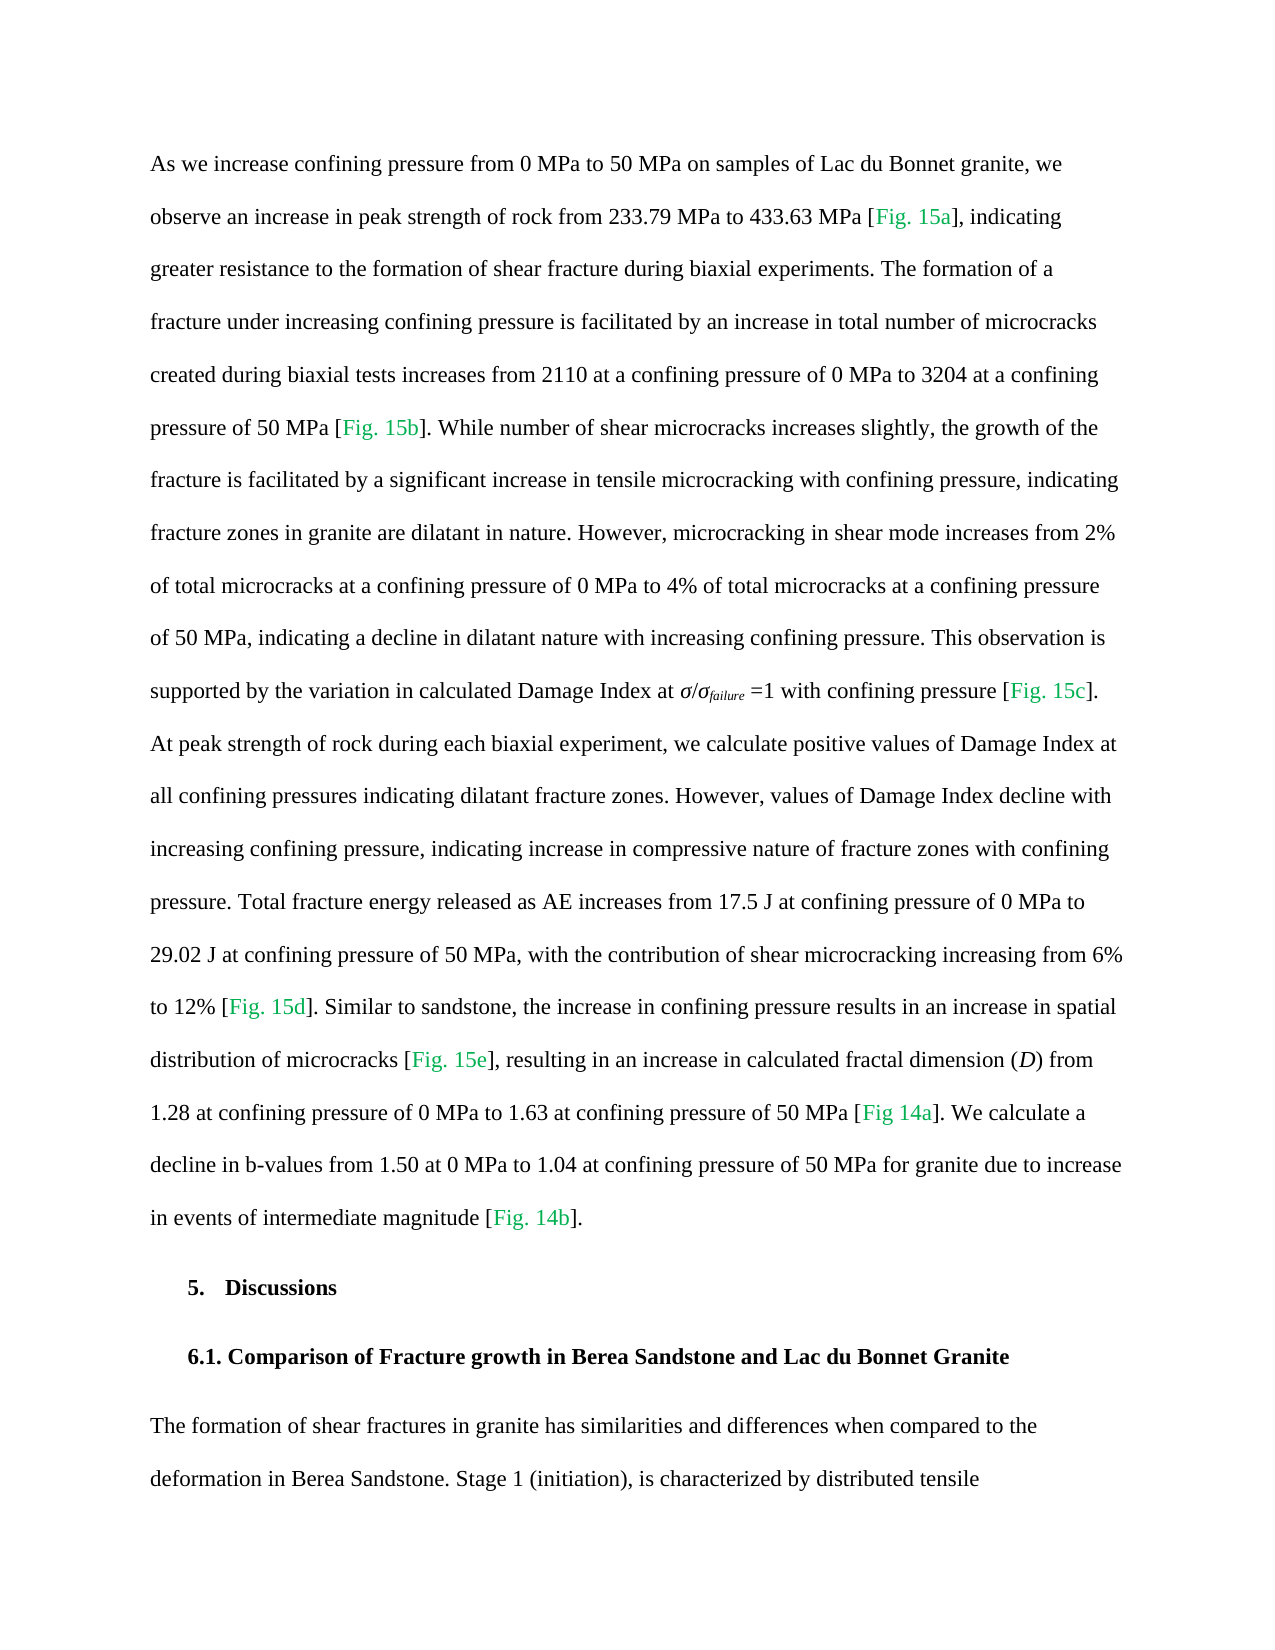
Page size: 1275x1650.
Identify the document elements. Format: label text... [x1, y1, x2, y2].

text 6.1. Comparison of Fracture growth in Berea Sandstone and Lac du Bonnet Granite [150, 1343, 1125, 1369]
text As we increase confining pressure from 0 MPa to 50 MPa on samples of Lac du Bonnet granite, we observe an increase in peak strength of rock from 233.79 MPa to 433.63 MPa [Fig. 15a], indicating greater resistance to the formation of shear fracture during biaxial experiments. The formation of a fracture under increasing confining pressure is facilitated by an increase in total number of microcracks created during biaxial tests increases from 2110 at a confining pressure of 0 MPa to 3204 at a confining pressure of 50 MPa [Fig. 15b]. While number of shear microcracks increases slightly, the growth of the fracture is facilitated by a significant increase in tensile microcracking with confining pressure, indicating fracture zones in granite are dilatant in nature. However, microcracking in shear mode increases from 2% of total microcracks at a confining pressure of 0 MPa to 4% of total microcracks at a confining pressure of 50 MPa, indicating a decline in dilatant nature with increasing confining pressure. This observation is supported by the variation in calculated Damage Index at σ/σfailure =1 with confining pressure [Fig. 15c]. At peak strength of rock during each biaxial experiment, we calculate positive values of Damage Index at all confining pressures indicating dilatant fracture zones. However, values of Damage Index decline with increasing confining pressure, indicating increase in compressive nature of fracture zones with confining pressure. Total fracture energy released as AE increases from 17.5 J at confining pressure of 0 MPa to 29.02 J at confining pressure of 50 MPa, with the contribution of shear microcracking increasing from 6% to 12% [Fig. 15d]. Similar to sandstone, the increase in confining pressure results in an increase in spatial distribution of microcracks [Fig. 15e], resulting in an increase in calculated fractal dimension (D) from 1.28 at confining pressure of 0 MPa to 1.63 at confining pressure of 50 MPa [Fig 14a]. We calculate a decline in b-values from 1.50 at 0 MPa to 1.04 at confining pressure of 50 MPa for granite due to increase in events of intermediate magnitude [Fig. 14b]. [150, 150, 1125, 1231]
list Discussions [187, 1273, 1125, 1300]
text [150, 1412, 1125, 1491]
